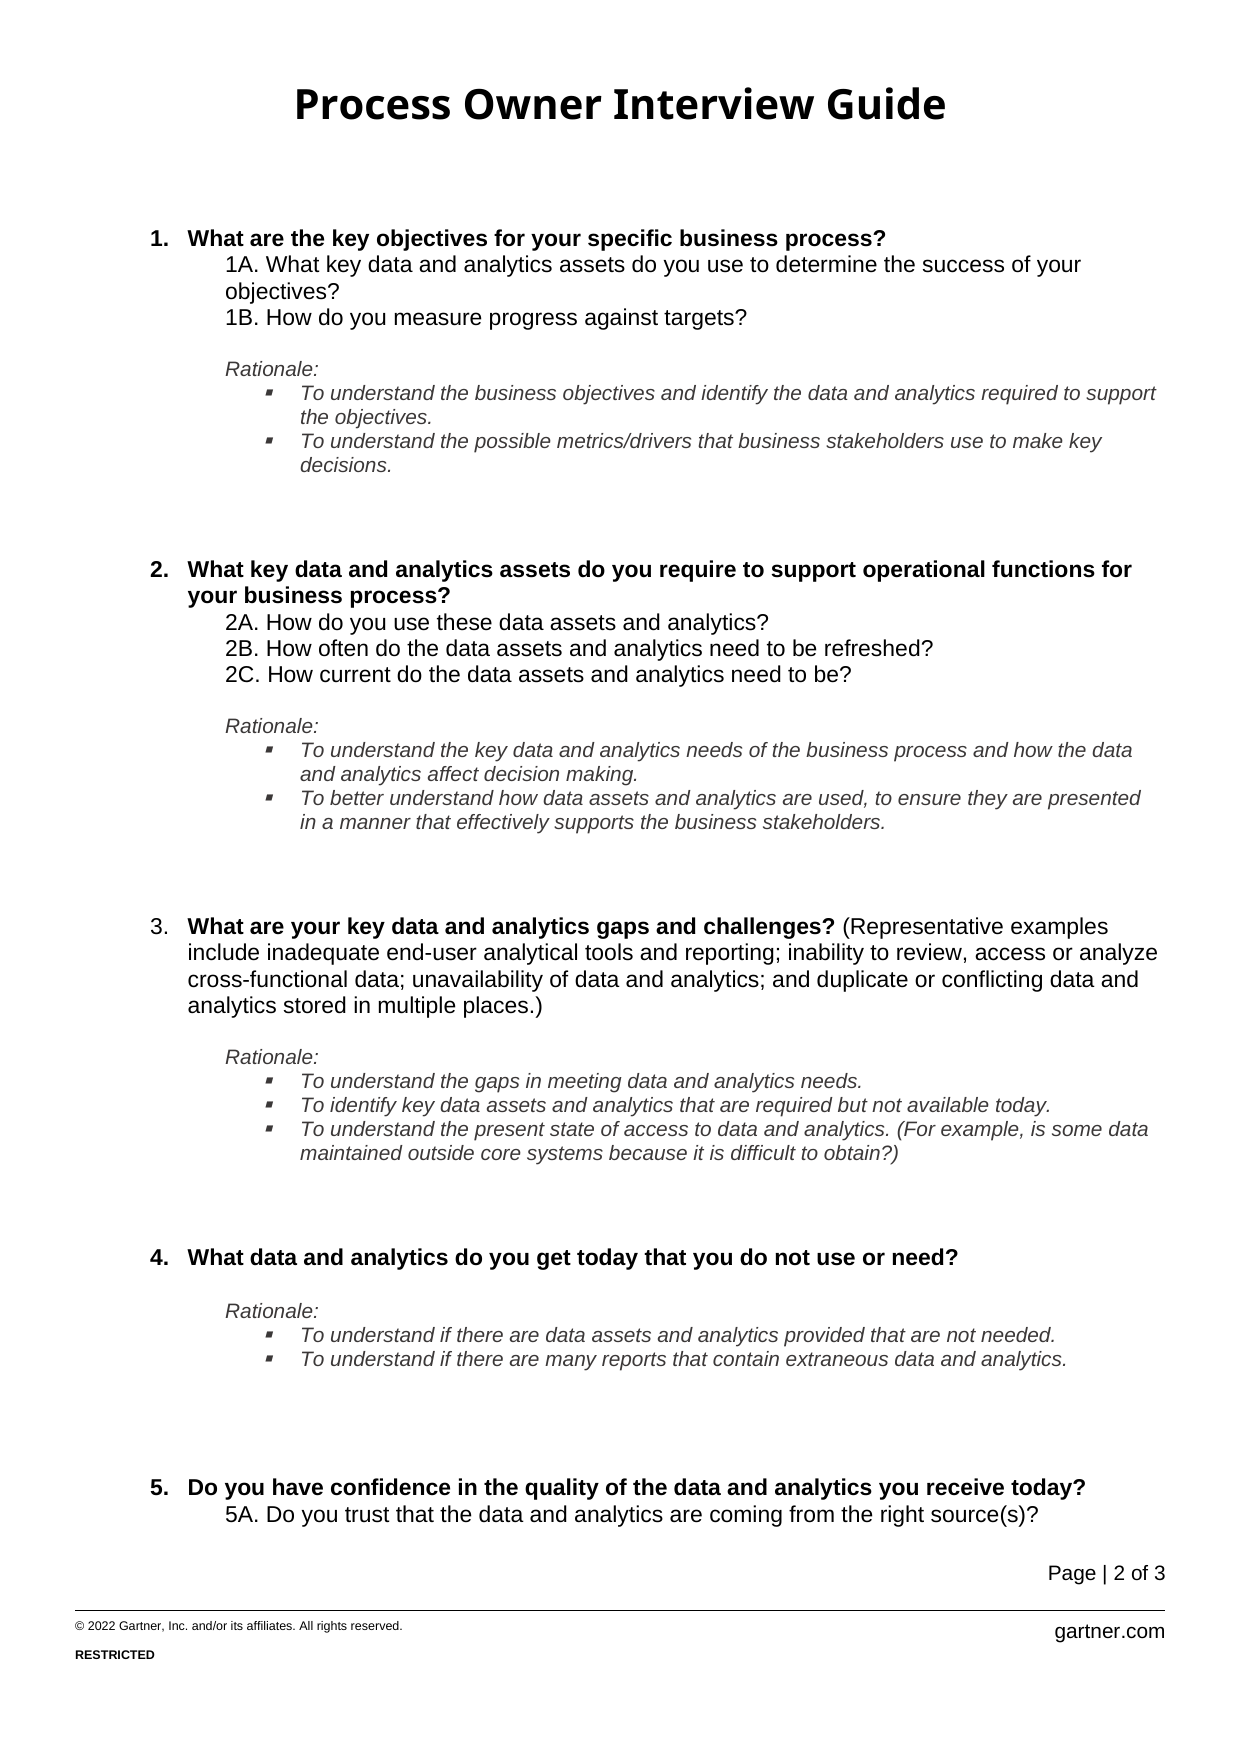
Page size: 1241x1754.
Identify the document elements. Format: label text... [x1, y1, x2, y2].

list What are the key objectives for your specific business process? [150, 225, 1165, 251]
list To understand if there are many reports that contain extraneous data and analytics. [262, 1347, 1165, 1371]
list To understand the possible metrics/drivers that business stakeholders use to make key decisions. [262, 429, 1165, 477]
list 1B. How do you measure progress against targets? [225, 304, 1165, 330]
list To understand the present state of access to data and analytics. (For example, is some data maintained outside core systems because it is difficult to obtain?) [262, 1117, 1165, 1165]
list To identify key data assets and analytics that are required but not available today. [262, 1093, 1165, 1117]
list 5A. Do you trust that the data and analytics are coming from the right source(s)? [187, 1501, 1165, 1527]
list 1A. What key data and analytics assets do you use to determine the success of your objectives? [225, 251, 1165, 304]
list What data and analytics do you get today that you do not use or need? [150, 1244, 1165, 1270]
list Do you have confidence in the quality of the data and analytics you receive today? [150, 1474, 1165, 1501]
list 2C. How current do the data assets and analytics need to be? [187, 661, 1165, 688]
list Rationale: [187, 1045, 1165, 1069]
list To understand if there are data assets and analytics provided that are not needed. [262, 1323, 1165, 1347]
list To understand the business objectives and identify the data and analytics required to support the objectives. [262, 381, 1165, 429]
list 2A. How do you use these data assets and analytics? [187, 608, 1165, 635]
list What key data and analytics assets do you require to support operational functions for your business process? [150, 556, 1165, 608]
list To better understand how data assets and analytics are used, to ensure they are presented in a manner that effectively supports the business stakeholders. [262, 786, 1165, 834]
list What are your key data and analytics gaps and challenges? (Representative examples include inadequate end-user analytical tools and reporting; inability to review, access or analyze cross-functional data; unavailability of data and analytics; and duplicate or conflicting data and analytics stored in multiple places.) [150, 913, 1165, 1018]
list To understand the gaps in meeting data and analytics needs. [262, 1069, 1165, 1093]
list Rationale: [225, 714, 1165, 738]
list Rationale: [187, 1299, 1165, 1323]
list Rationale: [225, 357, 1165, 381]
list 2B. How often do the data assets and analytics need to be refreshed? [187, 635, 1165, 661]
list To understand the key data and analytics needs of the business process and how the data and analytics affect decision making. [262, 738, 1165, 786]
